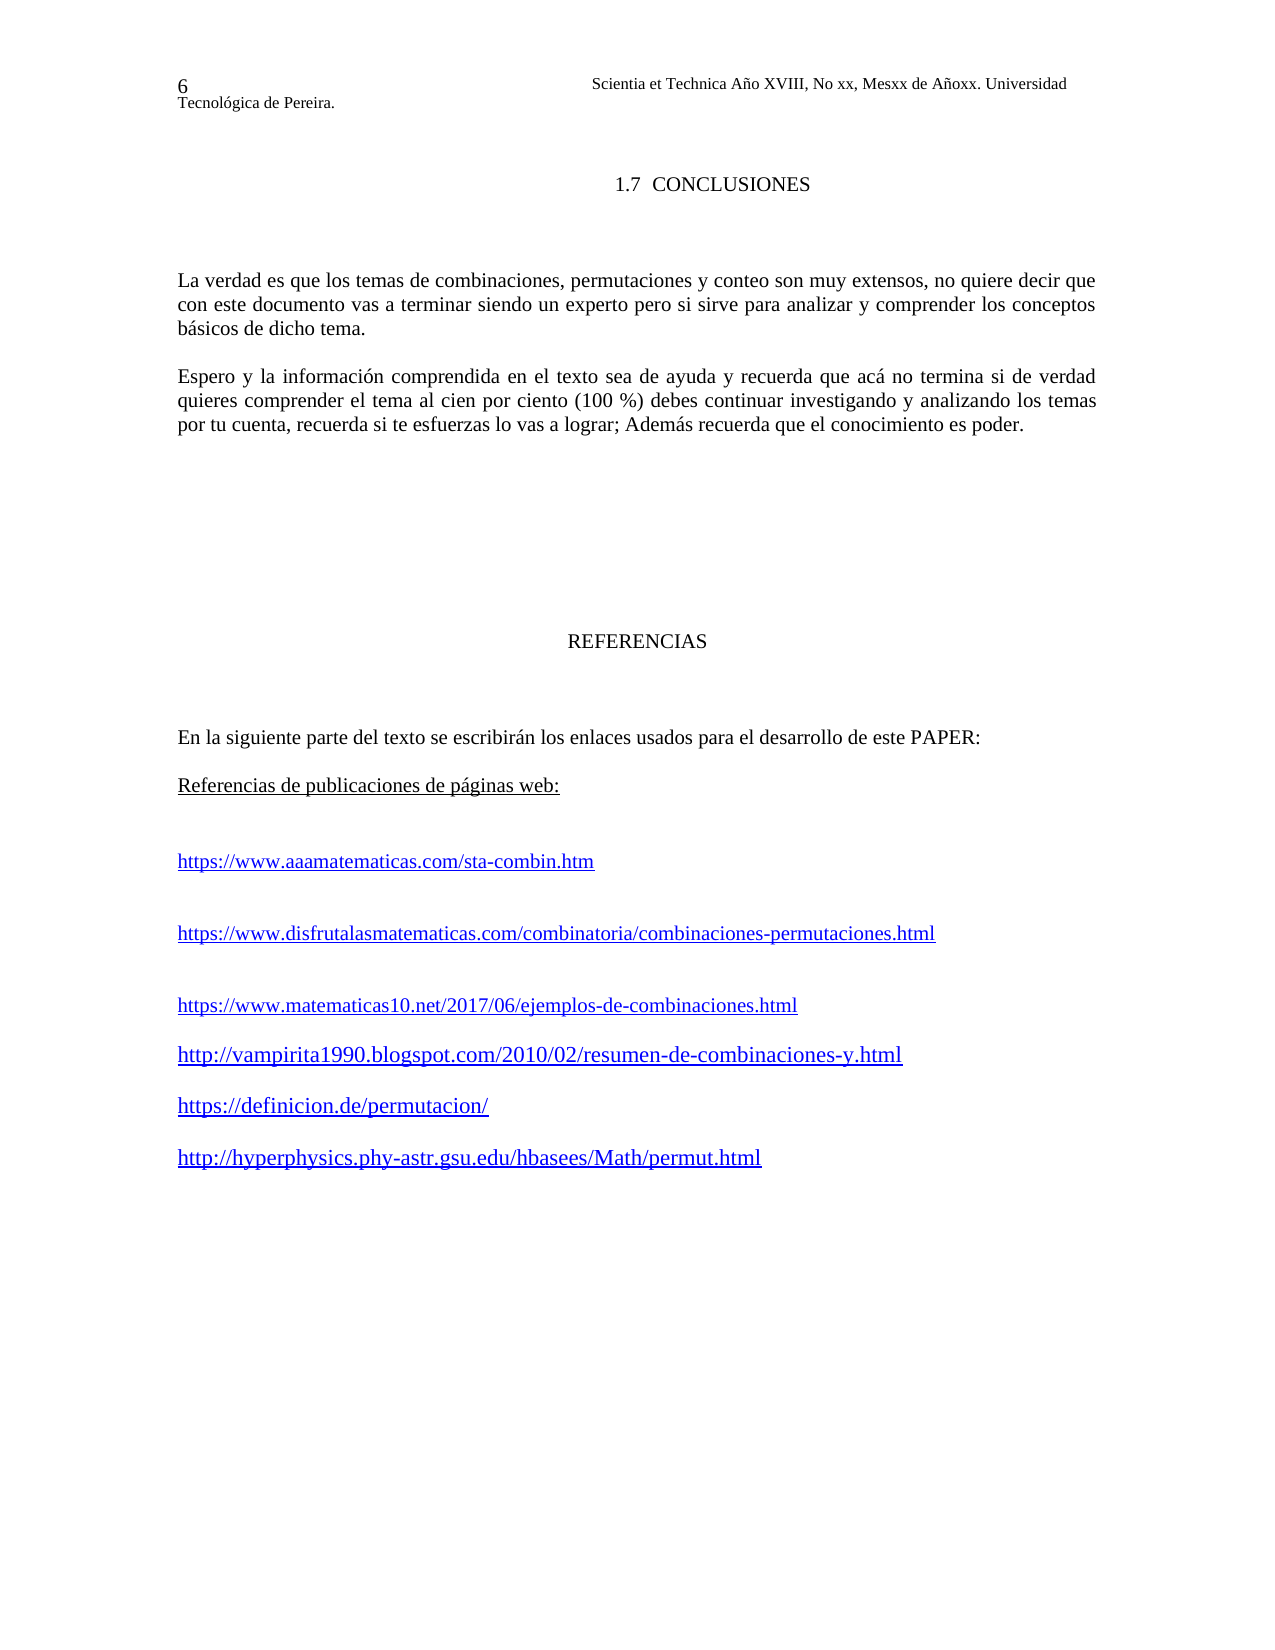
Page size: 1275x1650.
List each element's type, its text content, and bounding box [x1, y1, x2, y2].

text https://www.disfrutalasmatematicas.com/combinatoria/combinaciones-permutaciones.html [177, 921, 1098, 945]
text https://www.matematicas10.net/2017/06/ejemplos-de-combinaciones.html [177, 993, 1098, 1017]
text En la siguiente parte del texto se escribirán los enlaces usados para el desarrollo de este PAPER: [177, 725, 1098, 749]
text Referencias de publicaciones de páginas web: [177, 773, 1098, 797]
text http://hyperphysics.phy-astr.gsu.edu/hbasees/Math/permut.html [177, 1143, 1098, 1170]
text La verdad es que los temas de combinaciones, permutaciones y conteo son muy extensos, no quiere decir que con este documento vas a terminar siendo un experto pero si sirve para analizar y comprender los conceptos básicos de dicho tema. [177, 268, 1098, 340]
text Espero y la información comprendida en el texto sea de ayuda y recuerda que acá no termina si de verdad quieres comprender el tema al cien por ciento (100 %) debes continuar investigando y analizando los temas por tu cuenta, recuerda si te esfuerzas lo vas a lograr; Además recuerda que el conocimiento es poder. [177, 364, 1098, 436]
text http://vampirita1990.blogspot.com/2010/02/resumen-de-combinaciones-y.html [177, 1041, 1098, 1068]
text REFERENCIAS [177, 629, 1098, 653]
text https://definicion.de/permutacion/ [177, 1092, 1098, 1119]
list CONCLUSIONES [327, 172, 1098, 196]
text https://www.aaamatematicas.com/sta-combin.htm [177, 849, 1098, 873]
